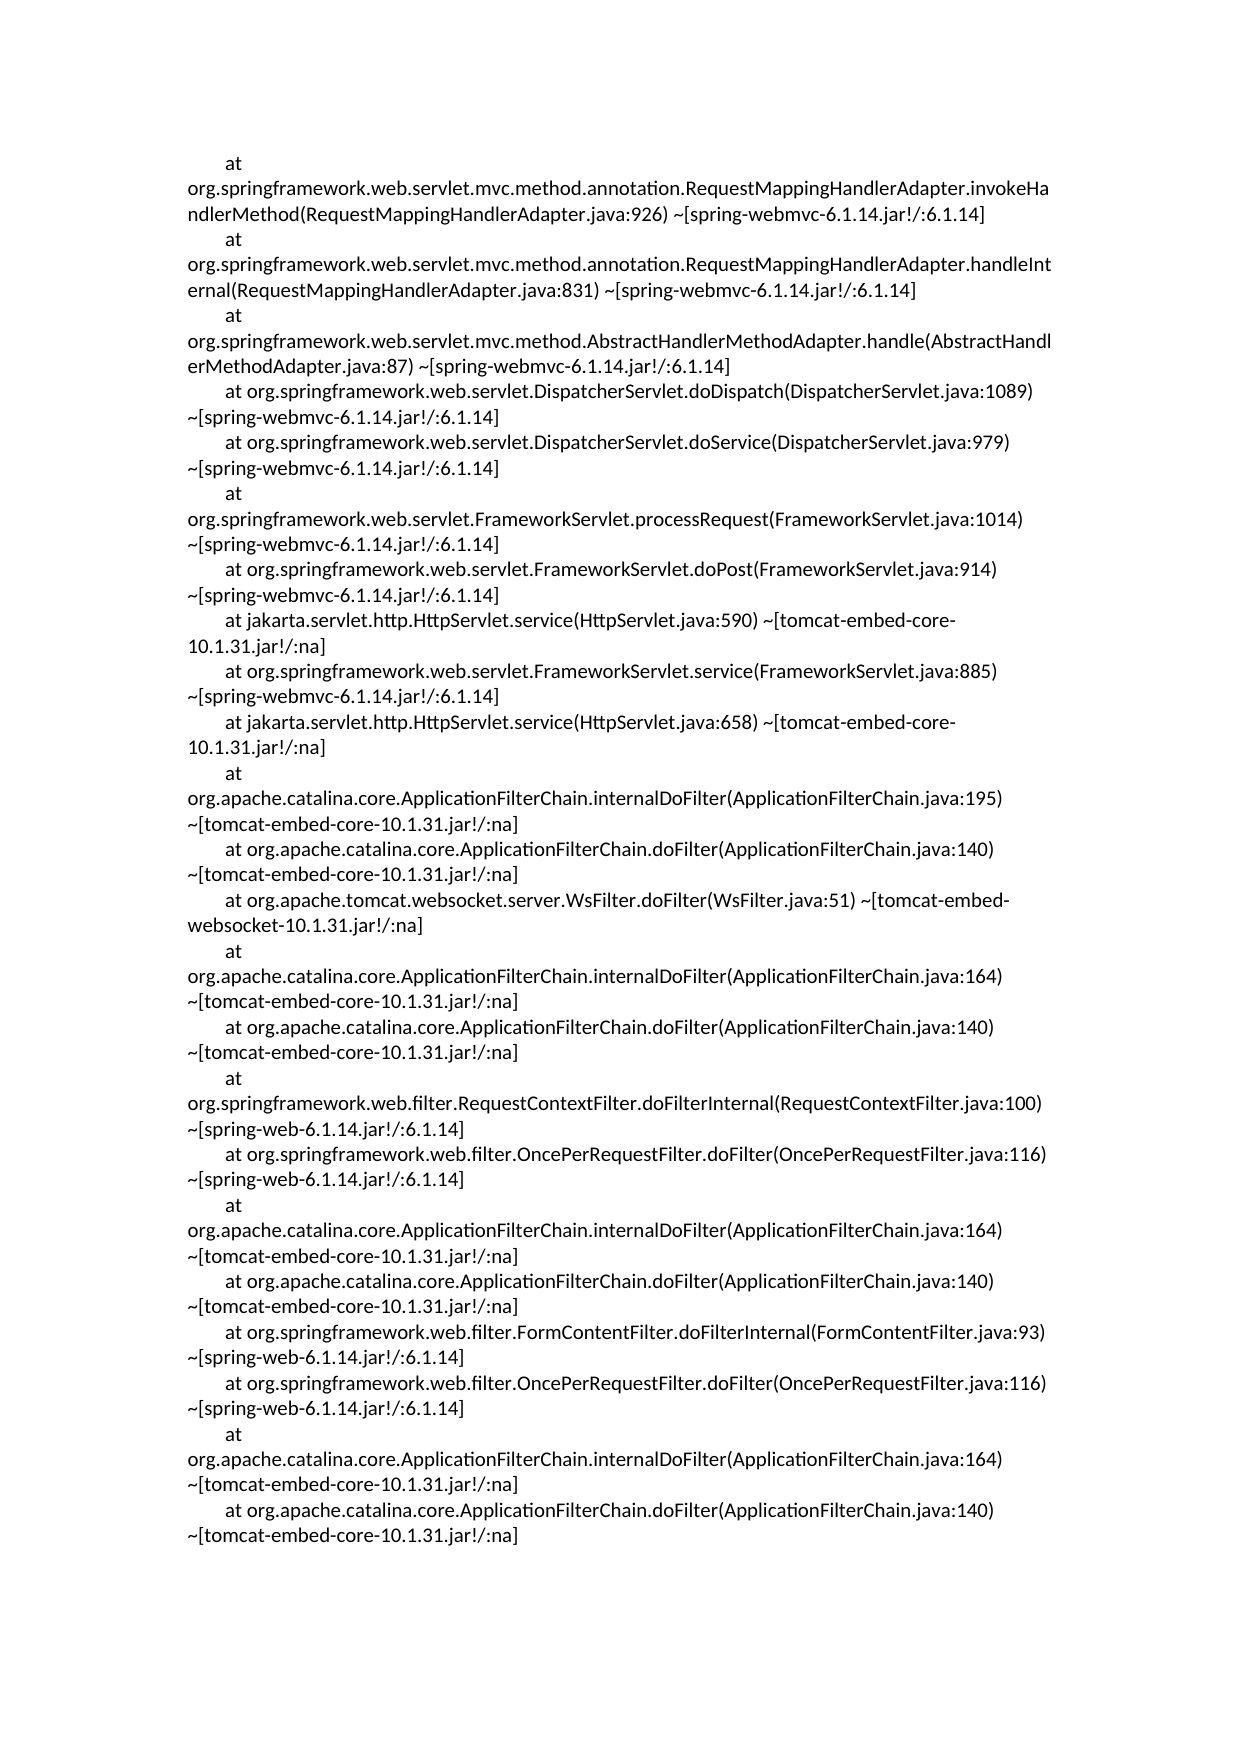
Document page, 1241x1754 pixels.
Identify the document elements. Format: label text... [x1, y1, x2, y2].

text at org.apache.catalina.core.ApplicationFilterChain.doFilter(ApplicationFilterChain.java:140) ~[tomcat-embed-core-10.1.31.jar!/:na] [187, 1014, 1053, 1065]
text at org.springframework.web.servlet.FrameworkServlet.service(FrameworkServlet.java:885) ~[spring-webmvc-6.1.14.jar!/:6.1.14] [187, 658, 1053, 709]
text at org.apache.catalina.core.ApplicationFilterChain.internalDoFilter(ApplicationFilterChain.java:164) ~[tomcat-embed-core-10.1.31.jar!/:na] [187, 1421, 1053, 1497]
text at org.springframework.web.servlet.FrameworkServlet.doPost(FrameworkServlet.java:914) ~[spring-webmvc-6.1.14.jar!/:6.1.14] [187, 557, 1053, 607]
text at org.apache.catalina.core.ApplicationFilterChain.doFilter(ApplicationFilterChain.java:140) ~[tomcat-embed-core-10.1.31.jar!/:na] [187, 1268, 1053, 1319]
text at org.apache.catalina.core.ApplicationFilterChain.doFilter(ApplicationFilterChain.java:140) ~[tomcat-embed-core-10.1.31.jar!/:na] [187, 1497, 1053, 1548]
text at org.springframework.web.servlet.mvc.method.AbstractHandlerMethodAdapter.handle(AbstractHandlerMethodAdapter.java:87) ~[spring-webmvc-6.1.14.jar!/:6.1.14] [187, 302, 1053, 379]
text at jakarta.servlet.http.HttpServlet.service(HttpServlet.java:590) ~[tomcat-embed-core-10.1.31.jar!/:na] [187, 607, 1053, 658]
text at org.apache.catalina.core.ApplicationFilterChain.internalDoFilter(ApplicationFilterChain.java:164) ~[tomcat-embed-core-10.1.31.jar!/:na] [187, 1192, 1053, 1268]
text at org.springframework.web.servlet.mvc.method.annotation.RequestMappingHandlerAdapter.handleInternal(RequestMappingHandlerAdapter.java:831) ~[spring-webmvc-6.1.14.jar!/:6.1.14] [187, 226, 1053, 302]
text at org.springframework.web.filter.OncePerRequestFilter.doFilter(OncePerRequestFilter.java:116) ~[spring-web-6.1.14.jar!/:6.1.14] [187, 1141, 1053, 1192]
text at org.springframework.web.servlet.mvc.method.annotation.RequestMappingHandlerAdapter.invokeHandlerMethod(RequestMappingHandlerAdapter.java:926) ~[spring-webmvc-6.1.14.jar!/:6.1.14] [187, 150, 1053, 226]
text at org.apache.catalina.core.ApplicationFilterChain.internalDoFilter(ApplicationFilterChain.java:164) ~[tomcat-embed-core-10.1.31.jar!/:na] [187, 938, 1053, 1014]
text at org.springframework.web.filter.RequestContextFilter.doFilterInternal(RequestContextFilter.java:100) ~[spring-web-6.1.14.jar!/:6.1.14] [187, 1065, 1053, 1141]
text at org.springframework.web.servlet.DispatcherServlet.doDispatch(DispatcherServlet.java:1089) ~[spring-webmvc-6.1.14.jar!/:6.1.14] [187, 379, 1053, 429]
text at org.springframework.web.filter.OncePerRequestFilter.doFilter(OncePerRequestFilter.java:116) ~[spring-web-6.1.14.jar!/:6.1.14] [187, 1370, 1053, 1421]
text at org.apache.catalina.core.ApplicationFilterChain.internalDoFilter(ApplicationFilterChain.java:195) ~[tomcat-embed-core-10.1.31.jar!/:na] [187, 760, 1053, 836]
text at jakarta.servlet.http.HttpServlet.service(HttpServlet.java:658) ~[tomcat-embed-core-10.1.31.jar!/:na] [187, 709, 1053, 760]
text at org.apache.tomcat.websocket.server.WsFilter.doFilter(WsFilter.java:51) ~[tomcat-embed-websocket-10.1.31.jar!/:na] [187, 887, 1053, 938]
text at org.apache.catalina.core.ApplicationFilterChain.doFilter(ApplicationFilterChain.java:140) ~[tomcat-embed-core-10.1.31.jar!/:na] [187, 836, 1053, 887]
text at org.springframework.web.servlet.FrameworkServlet.processRequest(FrameworkServlet.java:1014) ~[spring-webmvc-6.1.14.jar!/:6.1.14] [187, 480, 1053, 557]
text at org.springframework.web.filter.FormContentFilter.doFilterInternal(FormContentFilter.java:93) ~[spring-web-6.1.14.jar!/:6.1.14] [187, 1319, 1053, 1370]
text at org.springframework.web.servlet.DispatcherServlet.doService(DispatcherServlet.java:979) ~[spring-webmvc-6.1.14.jar!/:6.1.14] [187, 429, 1053, 480]
